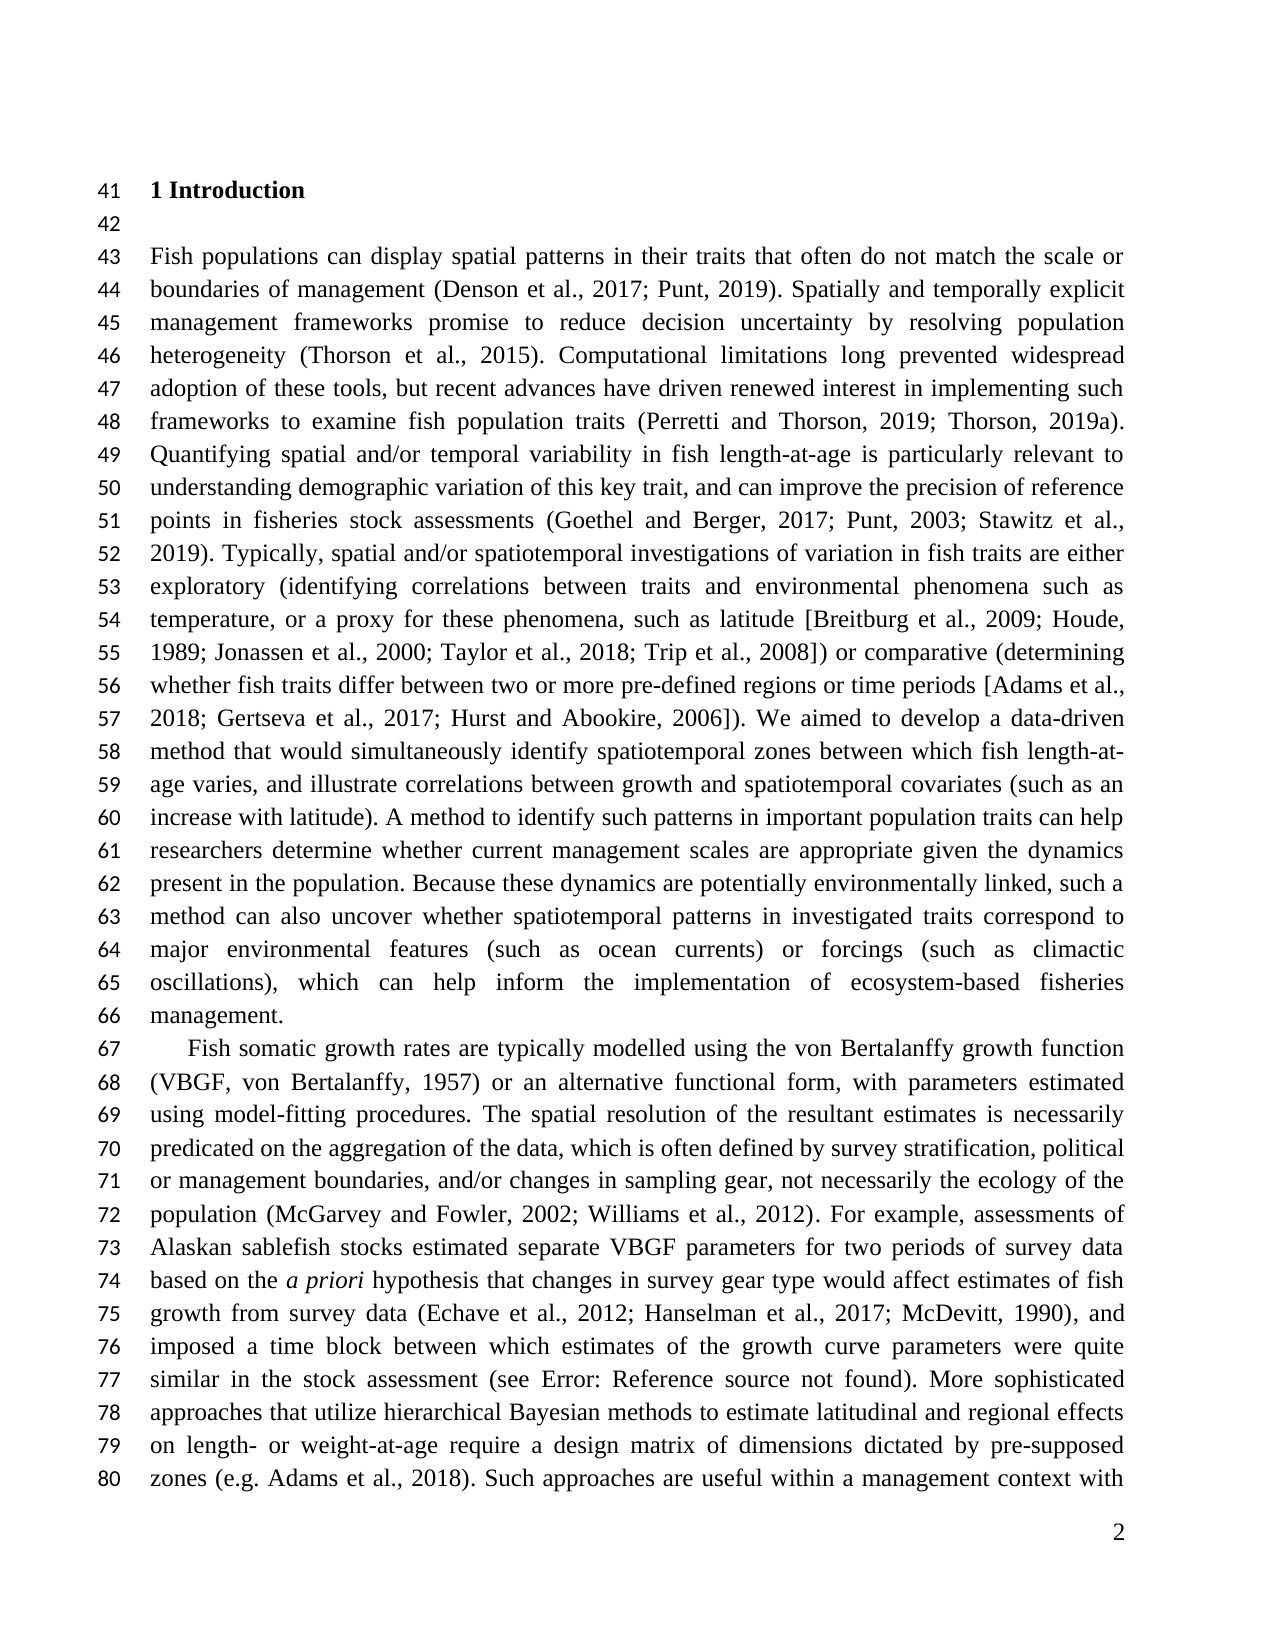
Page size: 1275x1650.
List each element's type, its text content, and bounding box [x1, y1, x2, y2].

text Fish populations can display spatial patterns in their traits that often do not match the scale or boundaries of management (Denson et al., 2017; Punt, 2019). Spatially and temporally explicit management frameworks promise to reduce decision uncertainty by resolving population heterogeneity (Thorson et al., 2015). Computational limitations long prevented widespread adoption of these tools, but recent advances have driven renewed interest in implementing such frameworks to examine fish population traits (Perretti and Thorson, 2019; Thorson, 2019a). Quantifying spatial and/or temporal variability in fish length-at-age is particularly relevant to understanding demographic variation of this key trait, and can improve the precision of reference points in fisheries stock assessments (Goethel and Berger, 2017; Punt, 2003; Stawitz et al., 2019). Typically, spatial and/or spatiotemporal investigations of variation in fish traits are either exploratory (identifying correlations between traits and environmental phenomena such as temperature, or a proxy for these phenomena, such as latitude [Breitburg et al., 2009; Houde, 1989; Jonassen et al., 2000; Taylor et al., 2018; Trip et al., 2008]) or comparative (determining whether fish traits differ between two or more pre-defined regions or time periods [Adams et al., 2018; Gertseva et al., 2017; Hurst and Abookire, 2006]). We aimed to develop a data-driven method that would simultaneously identify spatiotemporal zones between which fish length-at-age varies, and illustrate correlations between growth and spatiotemporal covariates (such as an increase with latitude). A method to identify such patterns in important population traits can help researchers determine whether current management scales are appropriate given the dynamics present in the population. Because these dynamics are potentially environmentally linked, such a method can also uncover whether spatiotemporal patterns in investigated traits correspond to major environmental features (such as ocean currents) or forcings (such as climactic oscillations), which can help inform the implementation of ecosystem-based fisheries management. [150, 241, 1125, 1029]
subtitle 1 Introduction [150, 175, 1125, 204]
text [150, 1033, 1125, 1492]
